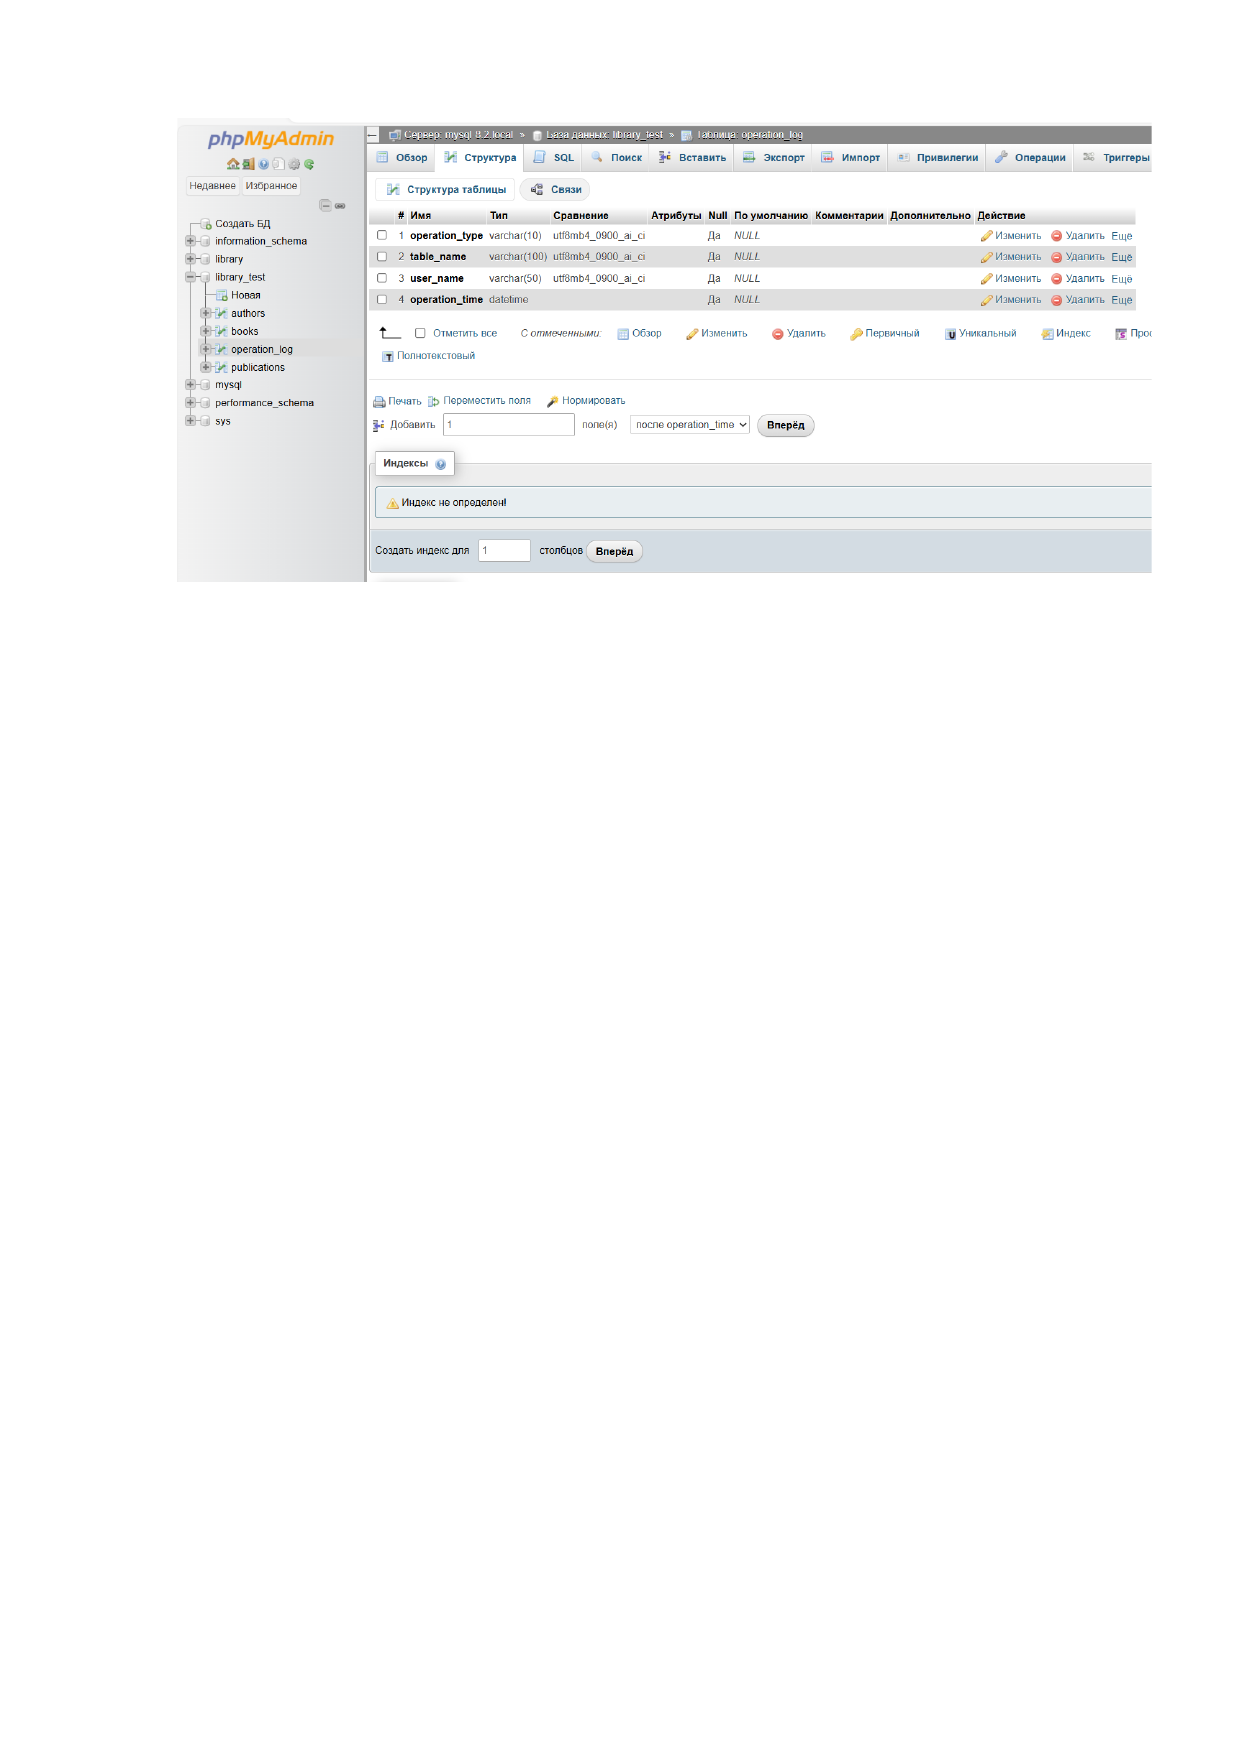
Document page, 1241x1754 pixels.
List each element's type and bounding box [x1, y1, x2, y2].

picture [177, 118, 1152, 582]
